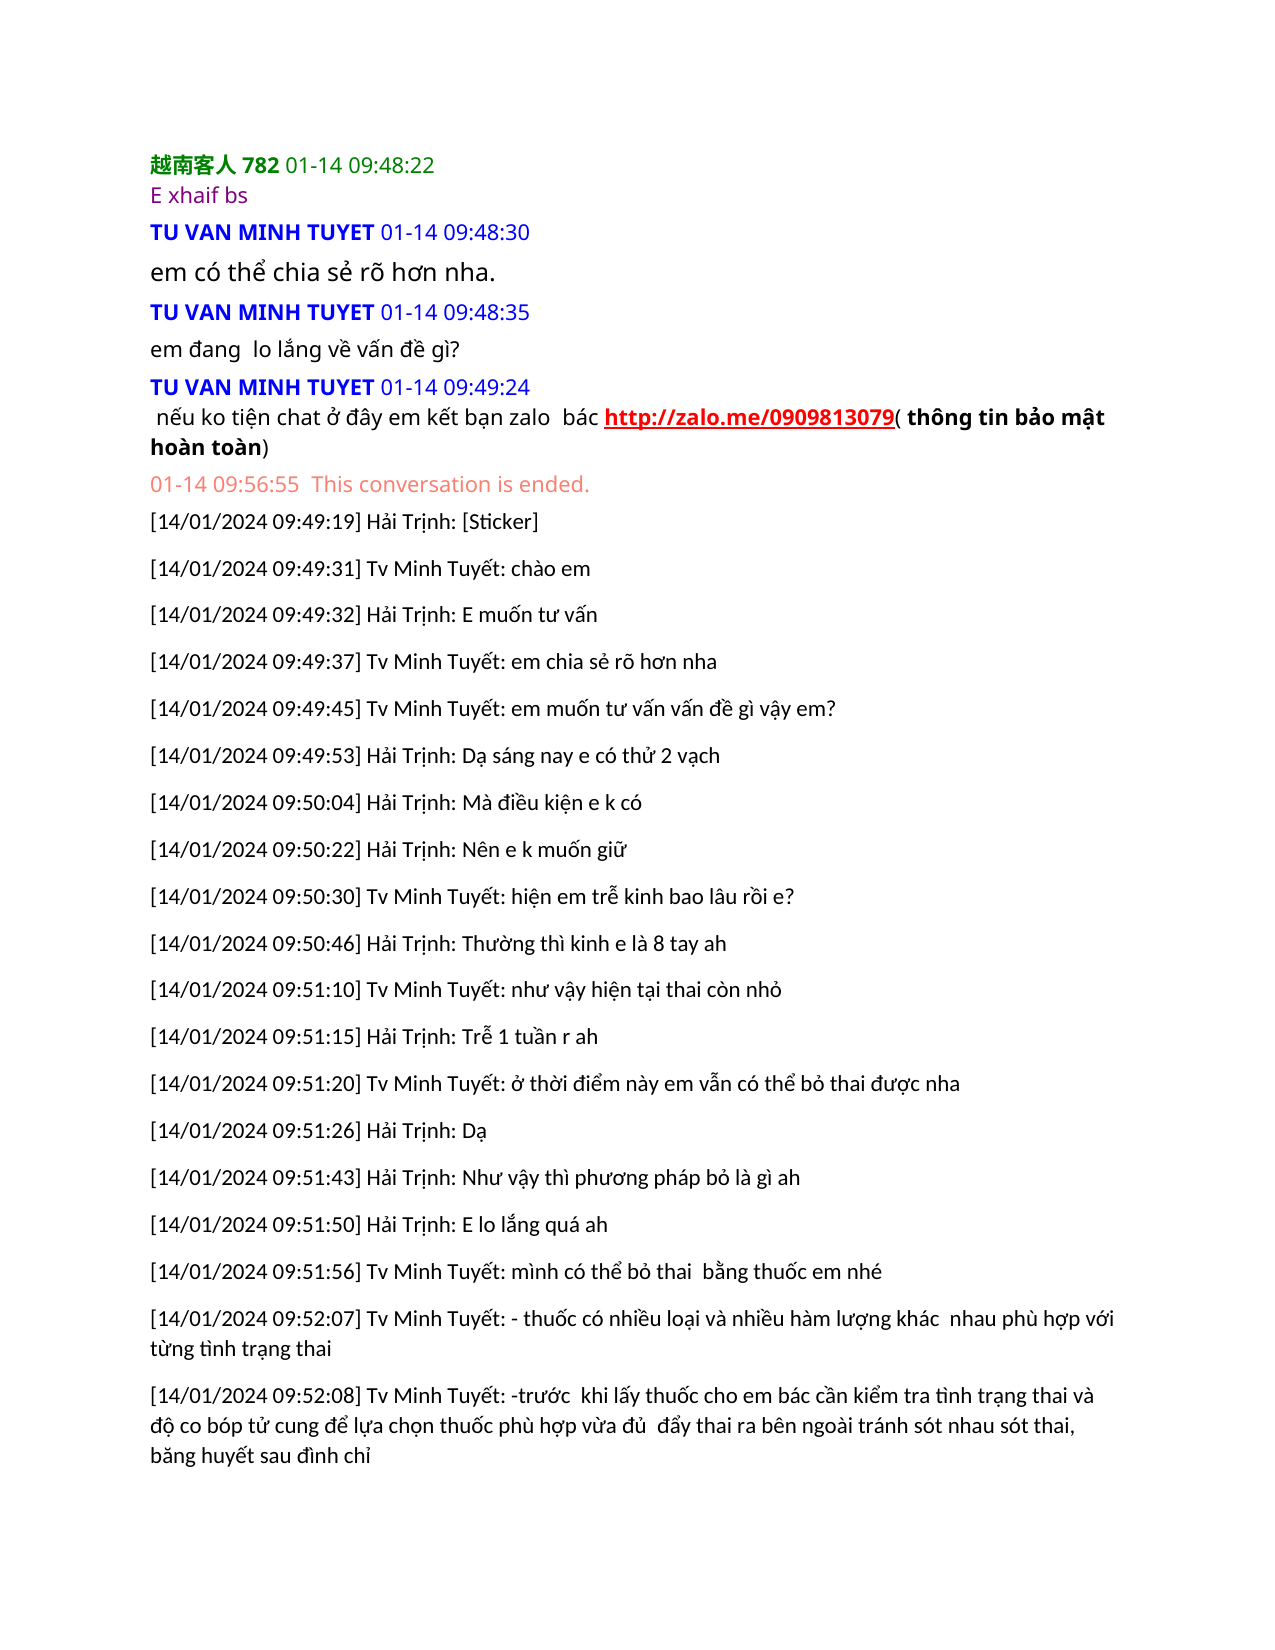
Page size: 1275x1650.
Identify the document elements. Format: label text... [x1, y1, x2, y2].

text [14/01/2024 09:51:26] Hải Trịnh: Dạ [150, 1116, 1125, 1144]
text [14/01/2024 09:51:10] Tv Minh Tuyết: như vậy hiện tại thai còn nhỏ [150, 976, 1125, 1004]
text [14/01/2024 09:49:53] Hải Trịnh: Dạ sáng nay e có thử 2 vạch [150, 741, 1125, 769]
text [14/01/2024 09:49:31] Tv Minh Tuyết: chào em [150, 554, 1125, 582]
text [14/01/2024 09:50:30] Tv Minh Tuyết: hiện em trễ kinh bao lâu rồi e? [150, 882, 1125, 910]
text [14/01/2024 09:52:08] Tv Minh Tuyết: -trước khi lấy thuốc cho em bác cần kiểm tra tình trạng thai và độ co bóp tử cung để lựa chọn thuốc phù hợp vừa đủ đẩy thai ra bên ngoài tránh sót nhau sót thai, băng huyết sau đình chỉ [150, 1381, 1125, 1469]
text em có thể chia sẻ rõ hơn nha. [150, 255, 1125, 289]
text [14/01/2024 09:50:22] Hải Trịnh: Nên e k muốn giữ [150, 835, 1125, 863]
text [14/01/2024 09:49:45] Tv Minh Tuyết: em muốn tư vấn vấn đề gì vậy em? [150, 694, 1125, 722]
text TU VAN MINH TUYET 01-14 09:48:35 [150, 297, 1125, 327]
text 越南客人782 01-14 09:48:22 [150, 150, 1125, 180]
text [14/01/2024 09:51:56] Tv Minh Tuyết: mình có thể bỏ thai bằng thuốc em nhé [150, 1257, 1125, 1285]
text em đang lo lắng về vấn đề gì? [150, 334, 1125, 364]
text [14/01/2024 09:50:04] Hải Trịnh: Mà điều kiện e k có [150, 788, 1125, 816]
text E xhaif bs [150, 180, 1125, 209]
text 01-14 09:56:55 This conversation is ended. [150, 469, 1125, 499]
text [14/01/2024 09:50:46] Hải Trịnh: Thường thì kinh e là 8 tay ah [150, 929, 1125, 957]
text [14/01/2024 09:51:50] Hải Trịnh: E lo lắng quá ah [150, 1210, 1125, 1238]
text [14/01/2024 09:49:37] Tv Minh Tuyết: em chia sẻ rõ hơn nha [150, 647, 1125, 676]
text TU VAN MINH TUYET 01-14 09:48:30 [150, 217, 1125, 247]
text [14/01/2024 09:51:20] Tv Minh Tuyết: ở thời điểm này em vẫn có thể bỏ thai được nha [150, 1069, 1125, 1097]
text nếu ko tiện chat ở đây em kết bạn zalo bác http://zalo.me/0909813079( thông tin bảo mật hoàn toàn) [150, 402, 1125, 461]
text [14/01/2024 09:51:43] Hải Trịnh: Như vậy thì phương pháp bỏ là gì ah [150, 1163, 1125, 1191]
text [14/01/2024 09:52:07] Tv Minh Tuyết: - thuốc có nhiều loại và nhiều hàm lượng khác nhau phù hợp với từng tình trạng thai [150, 1304, 1125, 1362]
text [14/01/2024 09:51:15] Hải Trịnh: Trễ 1 tuần r ah [150, 1022, 1125, 1051]
text TU VAN MINH TUYET 01-14 09:49:24 [150, 372, 1125, 402]
text [14/01/2024 09:49:19] Hải Trịnh: [Sticker] [150, 507, 1125, 535]
text [14/01/2024 09:49:32] Hải Trịnh: E muốn tư vấn [150, 601, 1125, 629]
